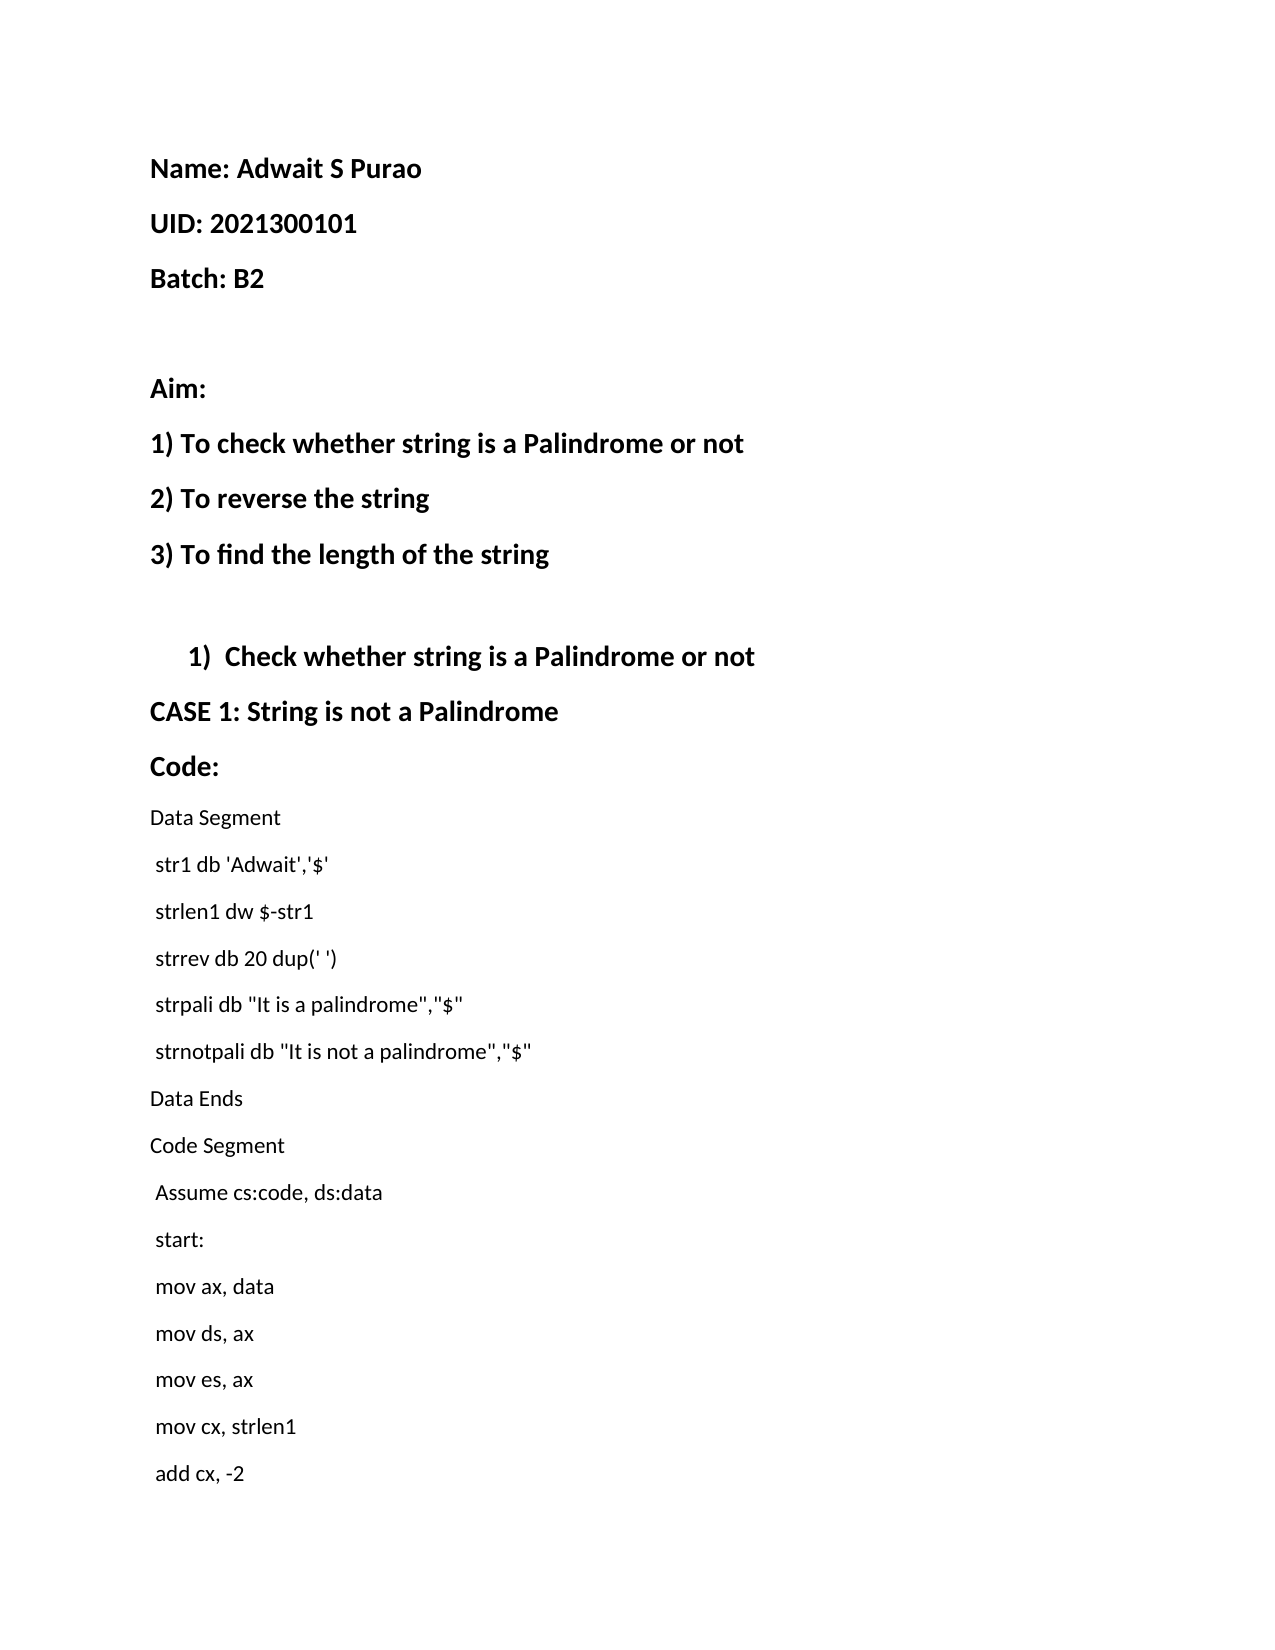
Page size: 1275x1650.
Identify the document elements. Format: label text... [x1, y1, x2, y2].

text mov ax, data [150, 1272, 1125, 1300]
text Batch: B2 [150, 260, 1125, 296]
list Check whether string is a Palindrome or not [187, 638, 1125, 673]
text add cx, -2 [150, 1459, 1125, 1487]
text Aim: [150, 370, 1125, 406]
text 3) To find the length of the string [150, 536, 1125, 571]
text strnotpali db "It is not a palindrome","$" [150, 1037, 1125, 1065]
text mov ds, ax [150, 1319, 1125, 1347]
text Code Segment [150, 1131, 1125, 1159]
text CASE 1: String is not a Palindrome [150, 693, 1125, 728]
text mov es, ax [150, 1366, 1125, 1393]
text Data Ends [150, 1084, 1125, 1112]
text UID: 2021300101 [150, 205, 1125, 241]
text start: [150, 1225, 1125, 1253]
text Assume cs:code, ds:data [150, 1178, 1125, 1206]
text 2) To reverse the string [150, 481, 1125, 516]
text Name: Adwait S Purao [150, 150, 1125, 186]
text strlen1 dw $-str1 [150, 897, 1125, 925]
text Code: [150, 748, 1125, 783]
text strrev db 20 dup(' ') [150, 944, 1125, 972]
text 1) To check whether string is a Palindrome or not [150, 426, 1125, 461]
text Data Segment [150, 803, 1125, 831]
text strpali db "It is a palindrome","$" [150, 991, 1125, 1018]
text str1 db 'Adwait','$' [150, 850, 1125, 878]
text mov cx, strlen1 [150, 1412, 1125, 1440]
